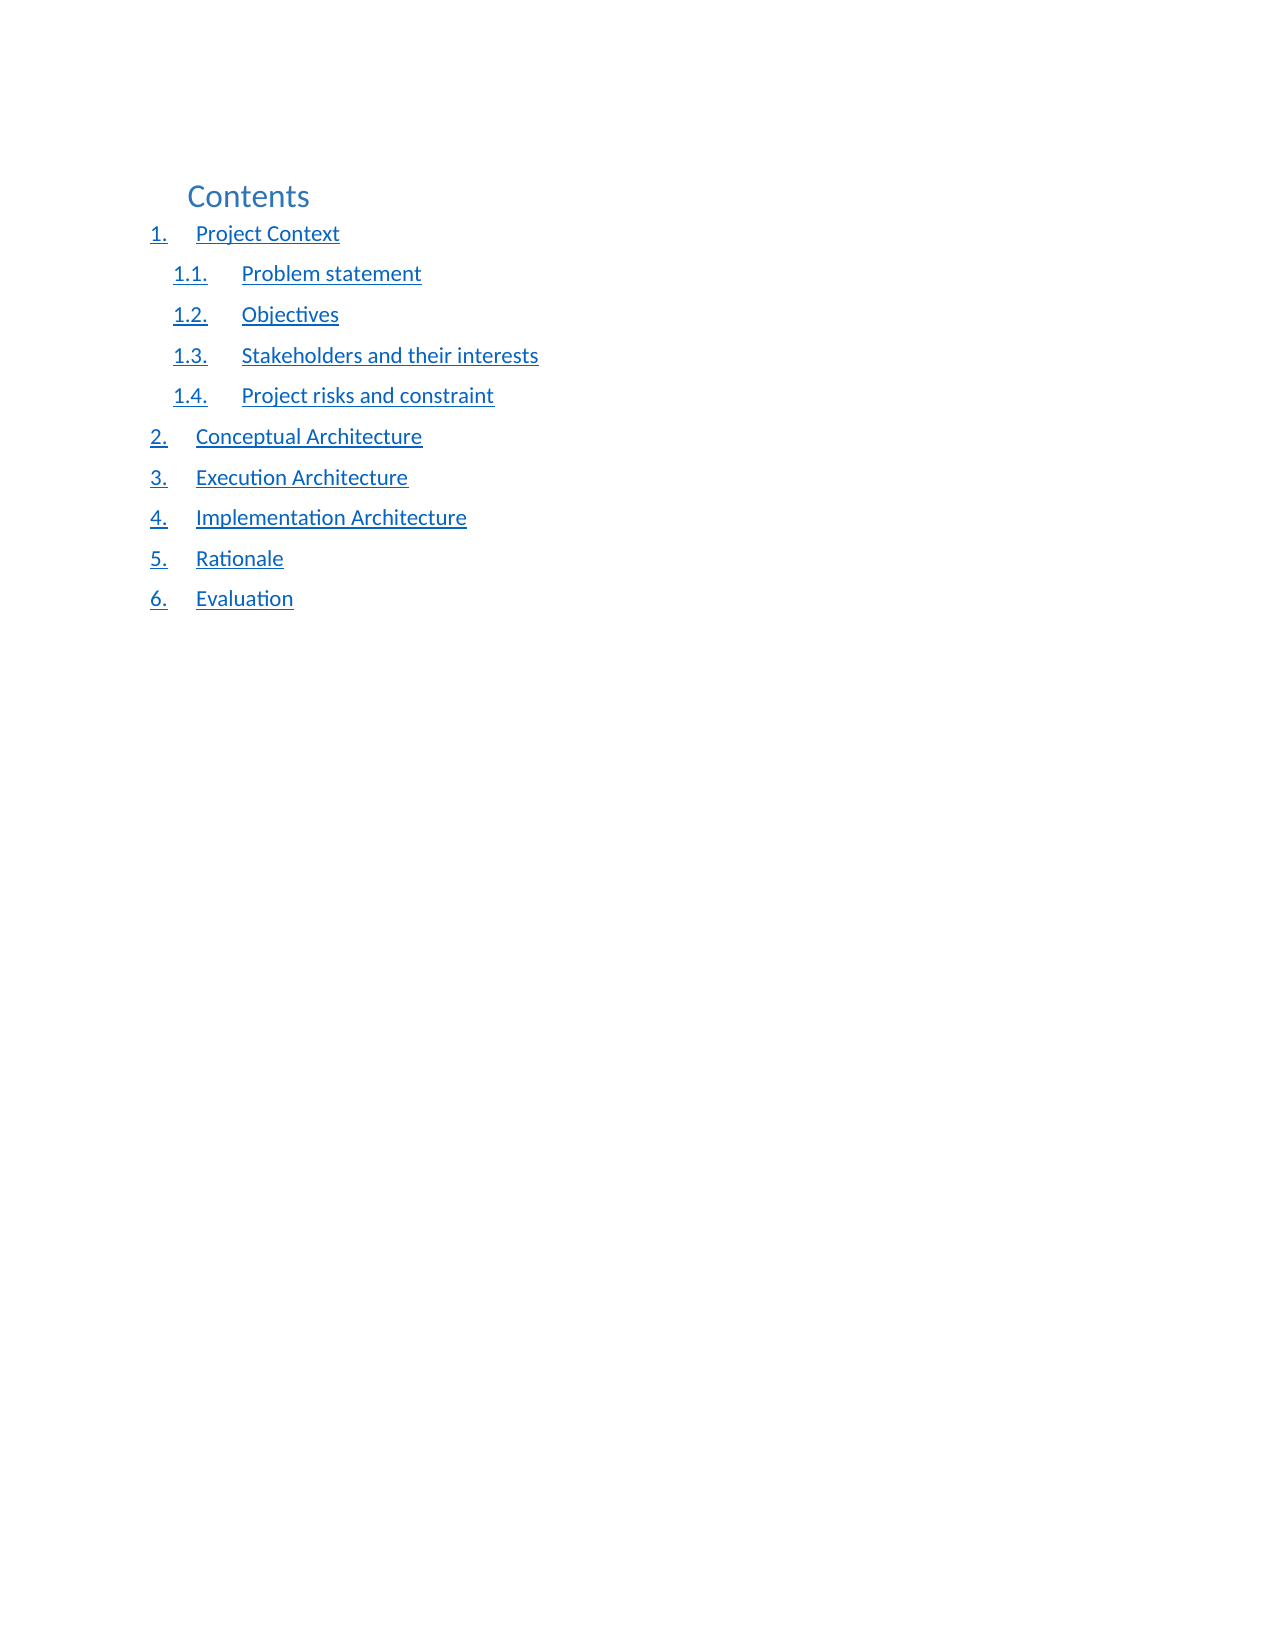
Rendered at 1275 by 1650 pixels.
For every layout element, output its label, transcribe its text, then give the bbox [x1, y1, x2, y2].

text Contents [187, 175, 1125, 216]
